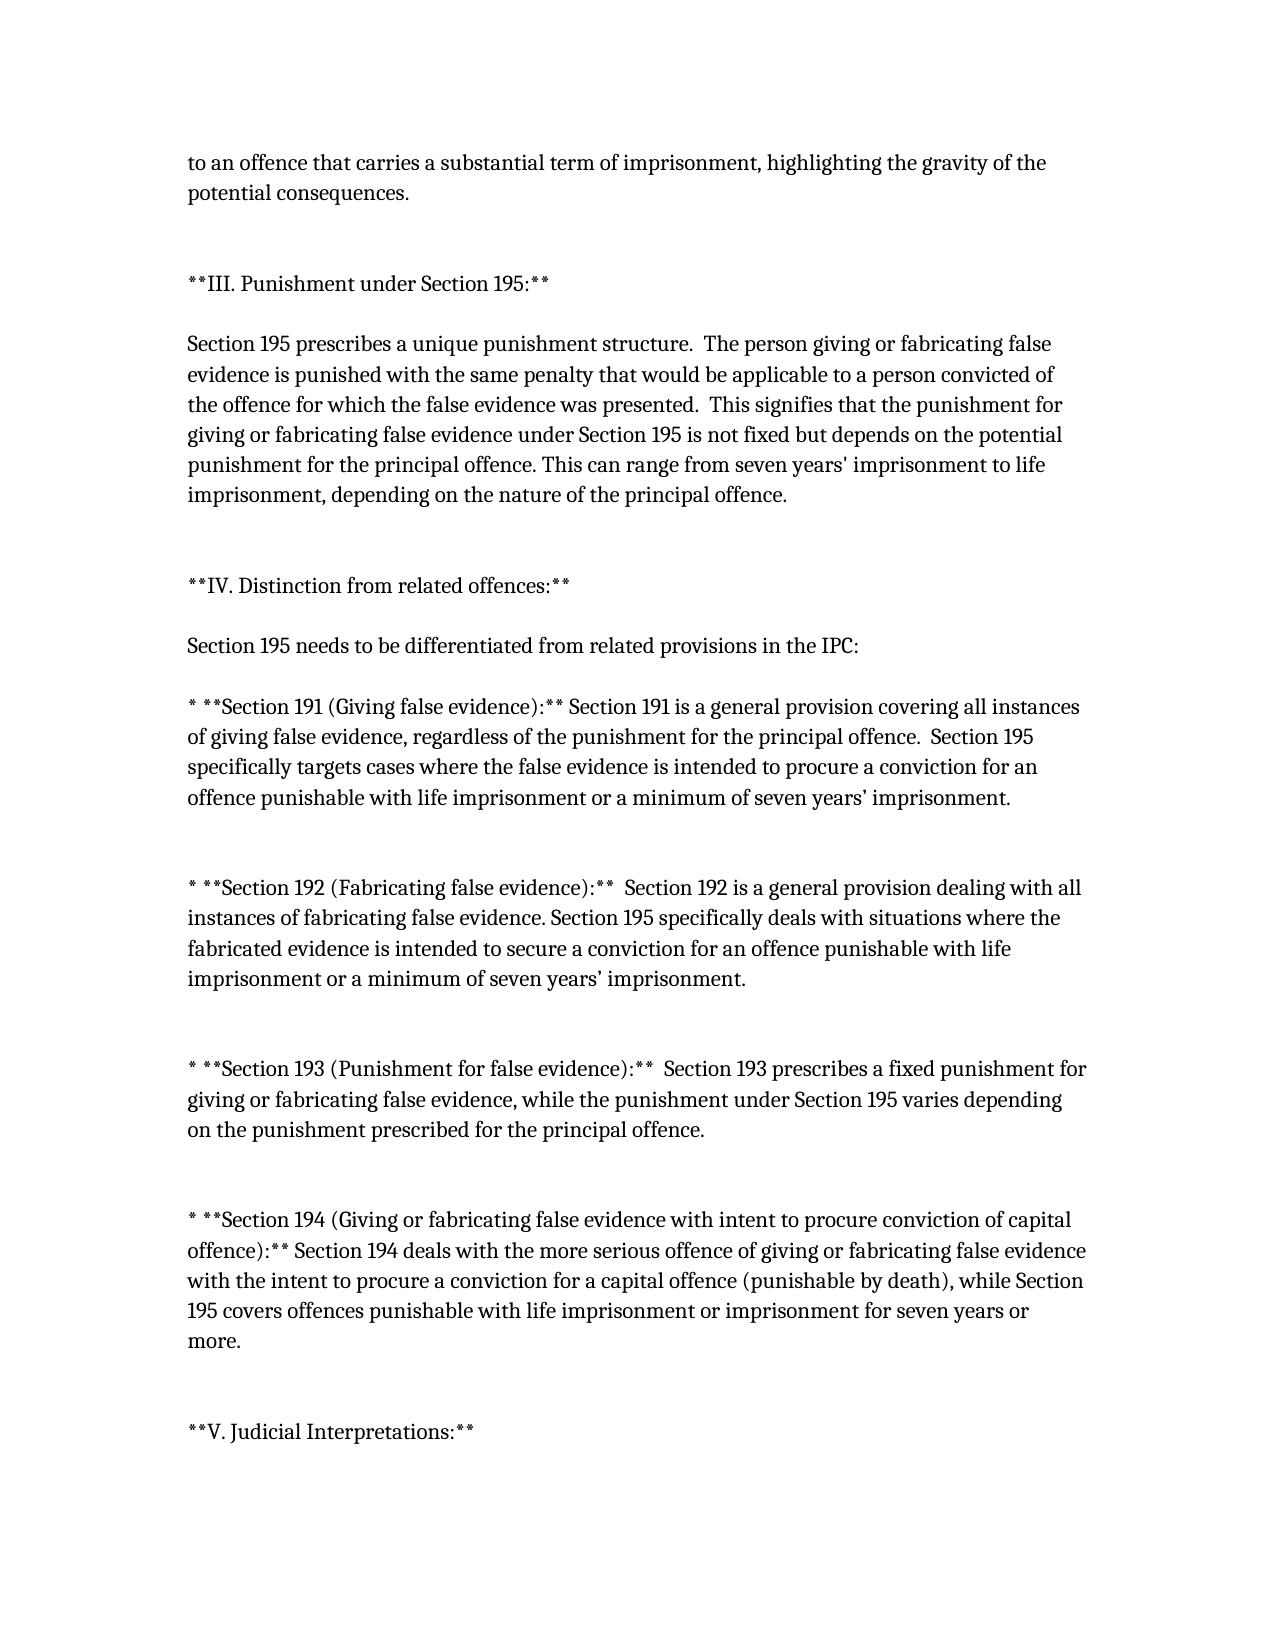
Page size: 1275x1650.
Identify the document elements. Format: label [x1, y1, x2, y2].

text [187, 150, 1087, 1475]
